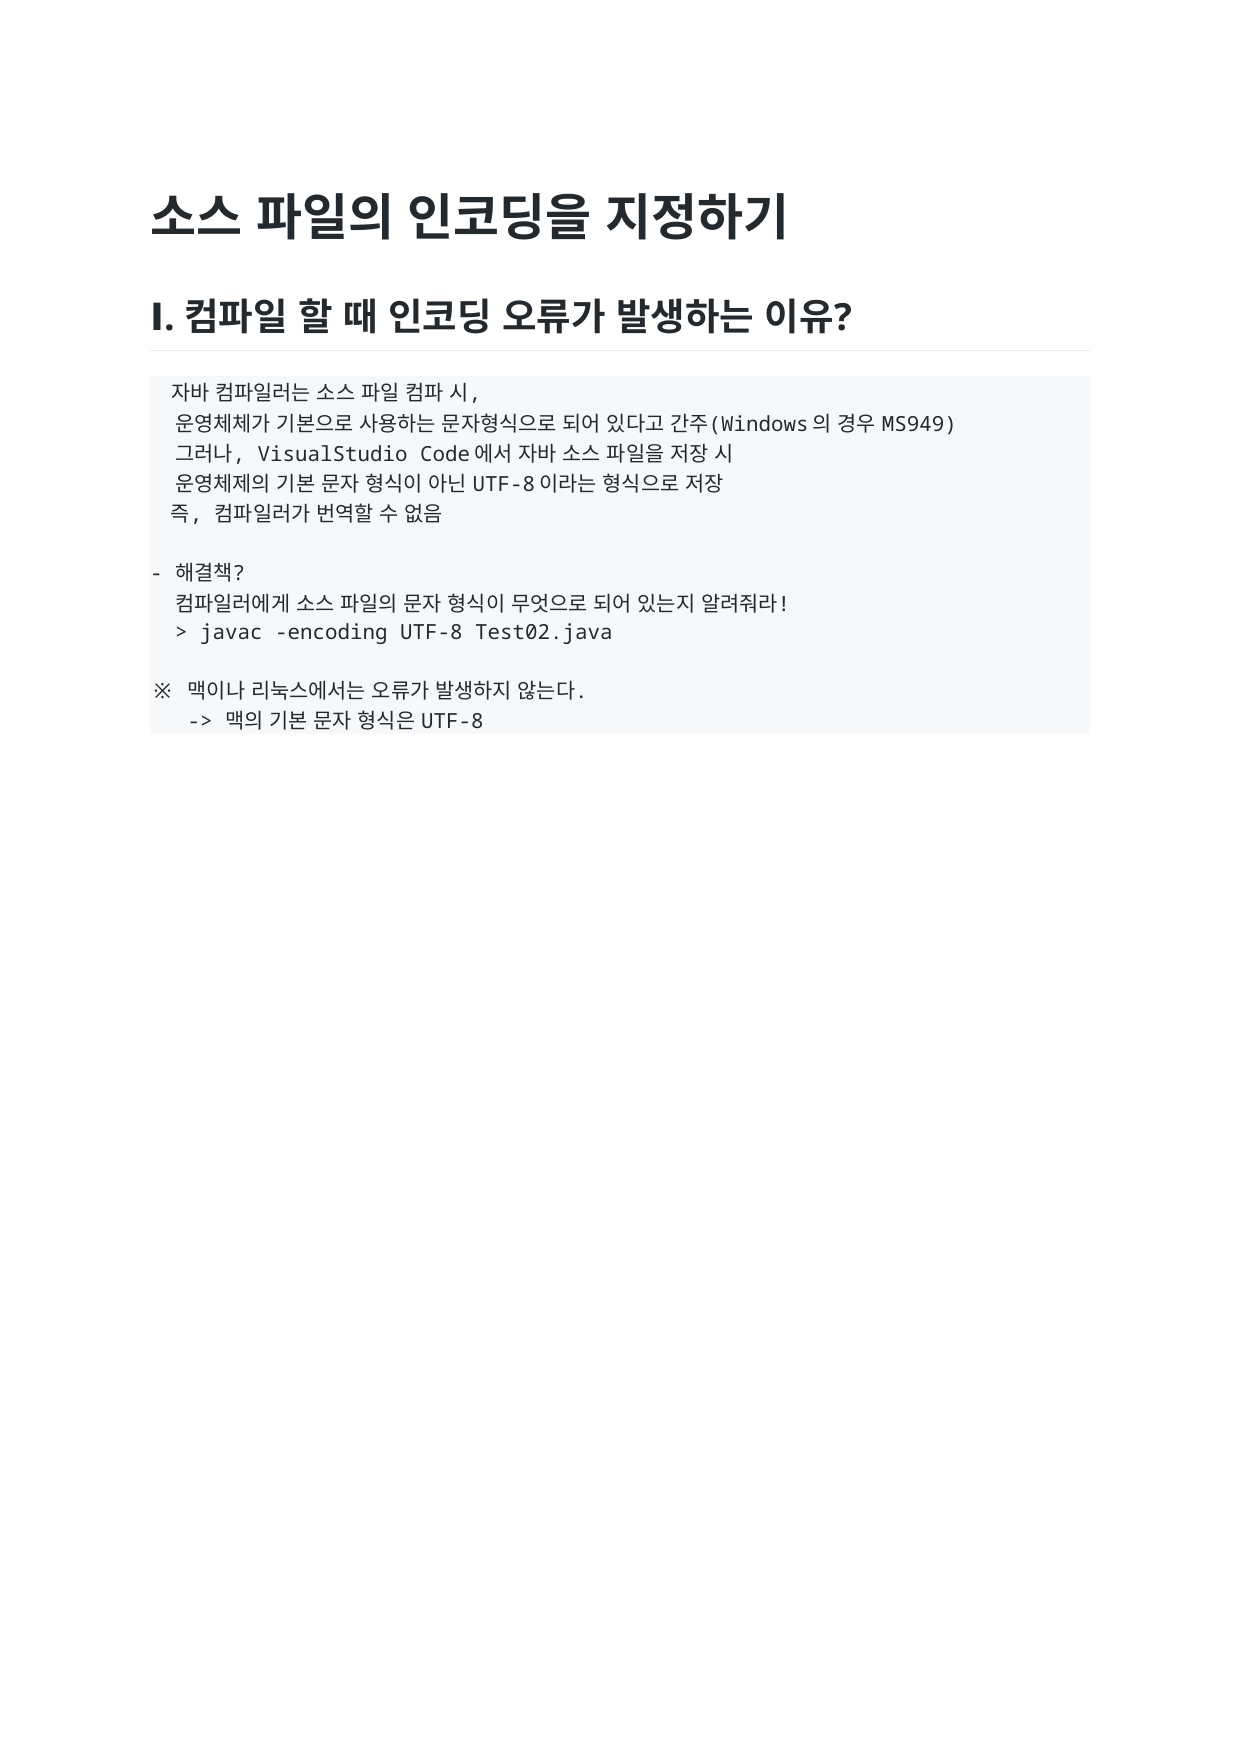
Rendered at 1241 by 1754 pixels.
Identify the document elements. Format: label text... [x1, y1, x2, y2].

text 컴파일러에게 소스 파일의 문자 형식이 무엇으로 되어 있는지 알려줘라! [150, 587, 1090, 617]
text 운영체제의 기본 문자 형식이 아닌 UTF-8이라는 형식으로 저장 [150, 467, 1090, 498]
text 운영체체가 기본으로 사용하는 문자형식으로 되어 있다고 간주(Windows의 경우 MS949) [150, 407, 1090, 437]
text -> 맥의 기본 문자 형식은 UTF-8 [150, 704, 1090, 734]
text 자바 컴파일러는 소스 파일 컴파 시, [150, 376, 1090, 407]
text ※ 맥이나 리눅스에서는 오류가 발생하지 않는다. [150, 674, 1090, 704]
text - 해결책? [150, 556, 1090, 587]
text 즉, 컴파일러가 번역할 수 없음 [150, 498, 1090, 528]
subtitle 소스 파일의 인코딩을 지정하기 [150, 177, 1090, 249]
subtitle Ⅰ. 컴파일 할 때 인코딩 오류가 발생하는 이유? [150, 287, 1090, 350]
text 그러나, VisualStudio Code에서 자바 소스 파일을 저장 시 [150, 437, 1090, 467]
text > javac -encoding UTF-8 Test02.java [150, 617, 1090, 646]
